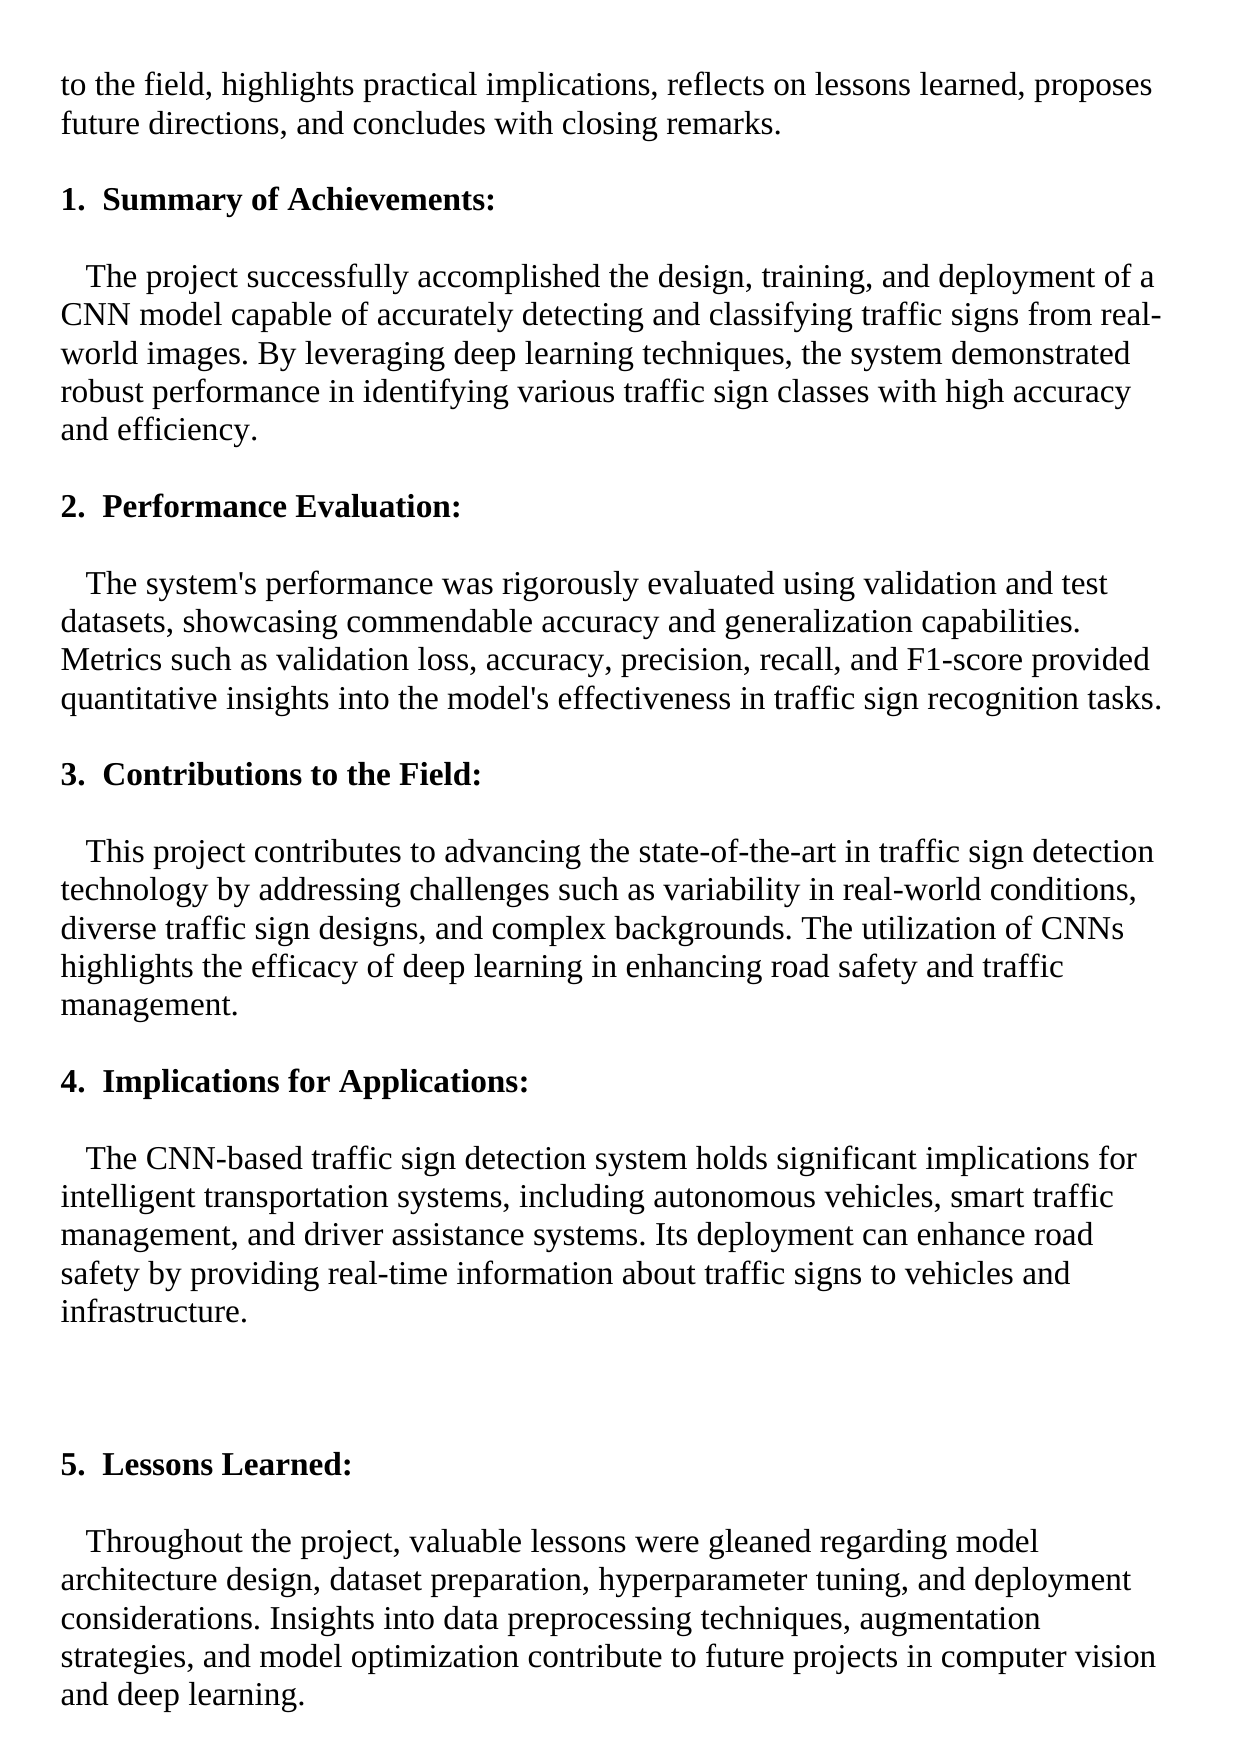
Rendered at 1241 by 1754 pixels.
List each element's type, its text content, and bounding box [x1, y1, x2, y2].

text 3. Contributions to the Field: [60, 754, 1180, 793]
text 1. Summary of Achievements: [60, 179, 1180, 218]
text Throughout the project, valuable lessons were gleaned regarding model architecture design, dataset preparation, hyperparameter tuning, and deployment considerations. Insights into data preprocessing techniques, augmentation strategies, and model optimization contribute to future projects in computer vision and deep learning. [60, 1521, 1180, 1713]
text This project contributes to advancing the state-of-the-art in traffic sign detection technology by addressing challenges such as variability in real-world conditions, diverse traffic sign designs, and complex backgrounds. The utilization of CNNs highlights the efficacy of deep learning in enhancing road safety and traffic management. [60, 831, 1180, 1023]
text The system's performance was rigorously evaluated using validation and test datasets, showcasing commendable accuracy and generalization capabilities. Metrics such as validation loss, accuracy, precision, recall, and F1-score provided quantitative insights into the model's effectiveness in traffic sign recognition tasks. [60, 563, 1180, 716]
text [60, 64, 1180, 141]
text 4. Implications for Applications: [60, 1061, 1180, 1099]
text The CNN-based traffic sign detection system holds significant implications for intelligent transportation systems, including autonomous vehicles, smart traffic management, and driver assistance systems. Its deployment can enhance road safety by providing real-time information about traffic signs to vehicles and infrastructure. [60, 1138, 1180, 1329]
text 5. Lessons Learned: [60, 1444, 1180, 1483]
text The project successfully accomplished the design, training, and deployment of a CNN model capable of accurately detecting and classifying traffic signs from real-world images. By leveraging deep learning techniques, the system demonstrated robust performance in identifying various traffic sign classes with high accuracy and efficiency. [60, 256, 1180, 448]
text 2. Performance Evaluation: [60, 486, 1180, 524]
